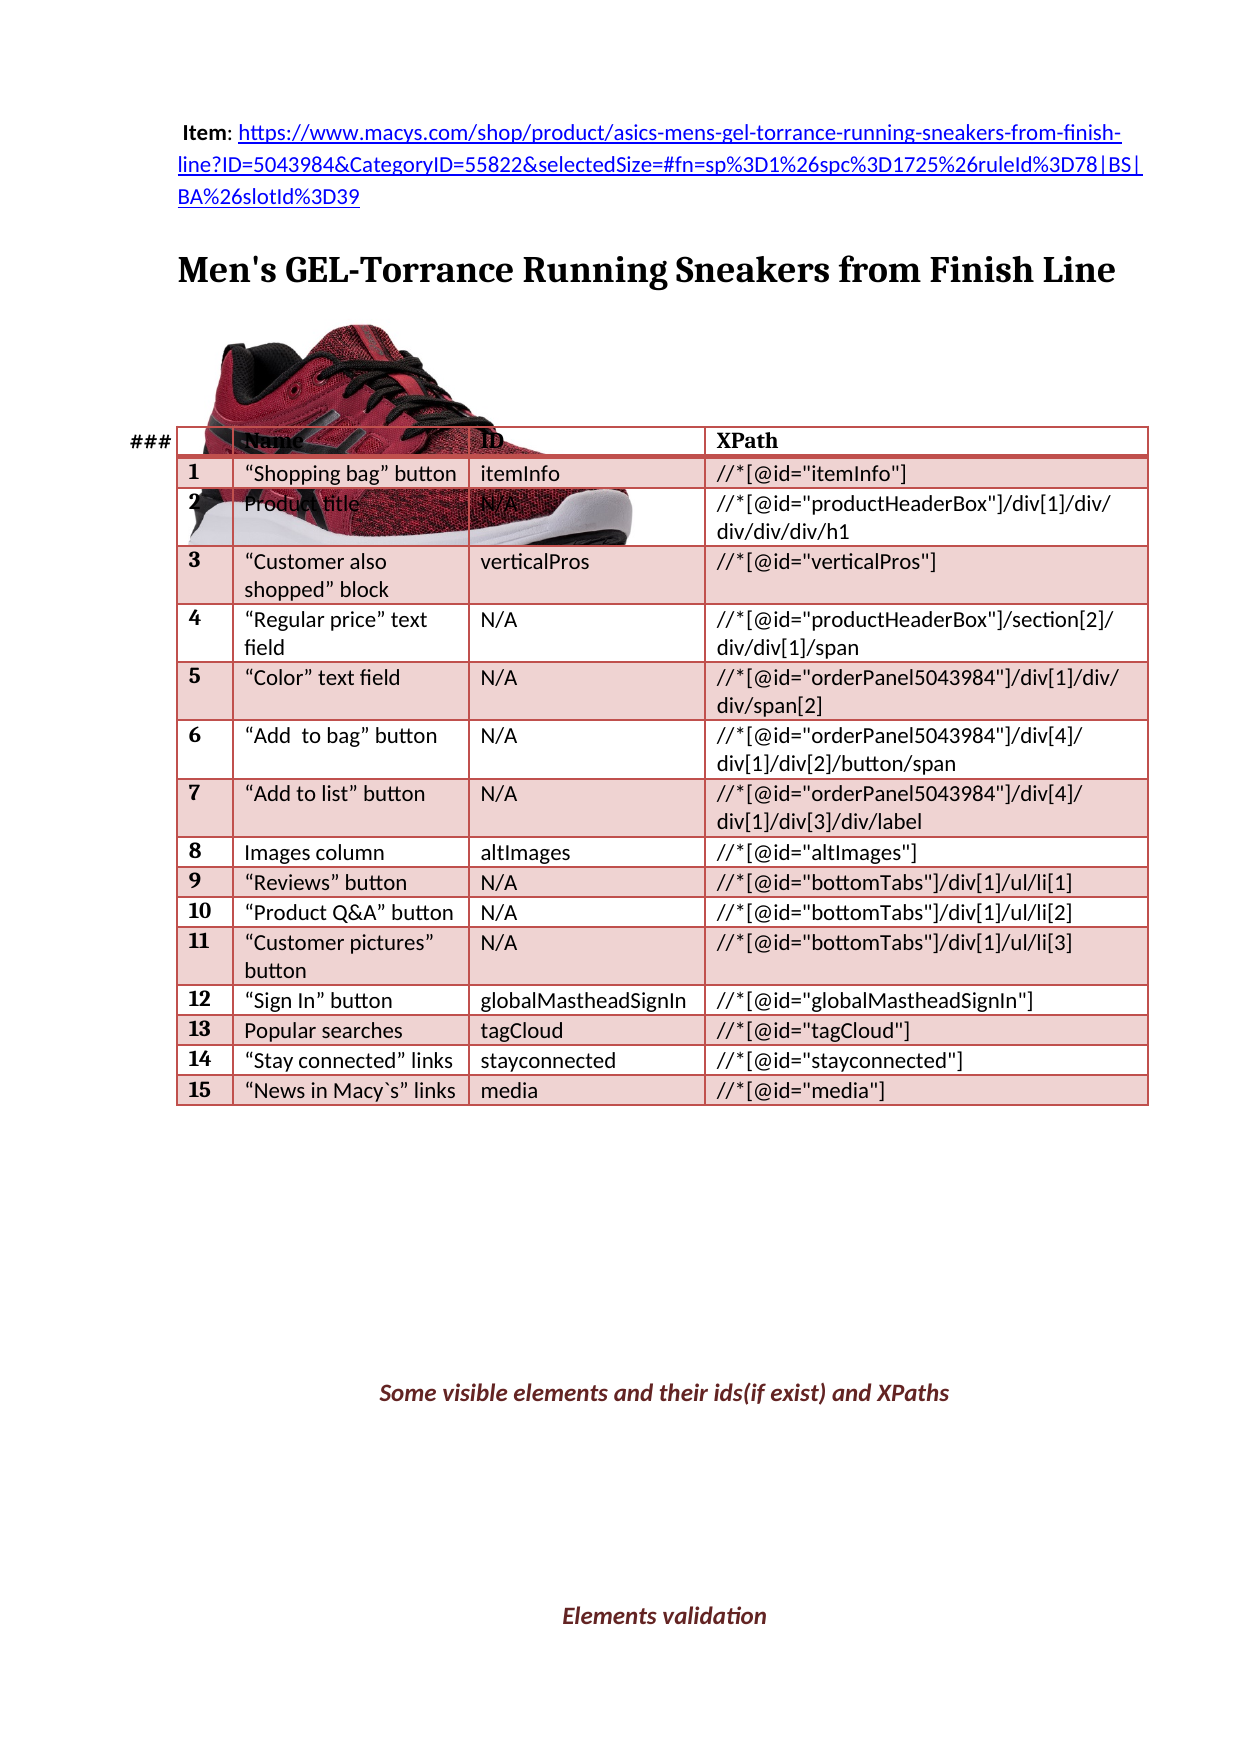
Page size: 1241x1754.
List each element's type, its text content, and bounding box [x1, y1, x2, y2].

table_cell itemInfo [470, 459, 704, 487]
table_cell “Stay connected” links [234, 1046, 468, 1074]
table_cell N/A [470, 898, 704, 926]
table_cell N/A [470, 489, 704, 545]
table_cell N/A [470, 868, 704, 896]
table_cell 13 [178, 1016, 232, 1044]
table_cell N/A [470, 721, 704, 777]
table_cell verticalPros [470, 547, 704, 603]
text Some visible elements and their ids(if exist) and XPaths [177, 1377, 1152, 1408]
table_cell 15 [178, 1076, 232, 1104]
table_cell 8 [178, 838, 232, 866]
table_cell altImages [470, 838, 704, 866]
table_cell 9 [178, 868, 232, 896]
table_cell 7 [178, 780, 232, 836]
table_cell //*[@id="bottomTabs"]/div[1]/ul/li[2] [706, 898, 1147, 926]
text Item: https://www.macys.com/shop/product/asics-mens-gel-torrance-running-sneakers-from-finish-line?ID=5043984&CategoryID=55822&selectedSize=#fn=sp%3D1%26spc%3D1725%26ruleId%3D78|BS|BA%26slotId%3D39 Men's GEL-Torrance Running Sneakers from Finish Line [177, 118, 1152, 292]
table_cell “Customer also shopped” block [234, 547, 468, 603]
table_cell //*[@id="productHeaderBox"]/div[1]/div/div/div/div/h1 [706, 489, 1147, 545]
table_cell 4 [178, 605, 232, 661]
table_header ID [470, 428, 704, 454]
table_cell 10 [178, 898, 232, 926]
table_cell “Shopping bag” button [234, 459, 468, 487]
table_cell “Sign In” button [234, 986, 468, 1014]
table_cell //*[@id="tagCloud"] [706, 1016, 1147, 1044]
table_cell Product title [234, 489, 468, 545]
table_cell N/A [470, 605, 704, 661]
table_cell 3 [178, 547, 232, 603]
table_cell globalMastheadSignIn [470, 986, 704, 1014]
table_cell “Reviews” button [234, 868, 468, 896]
table_cell //*[@id="orderPanel5043984"]/div[4]/div[1]/div[2]/button/span [706, 721, 1147, 777]
table_cell N/A [470, 663, 704, 719]
table_cell “Regular price” text field [234, 605, 468, 661]
table_cell //*[@id="productHeaderBox"]/section[2]/div/div[1]/span [706, 605, 1147, 661]
table_cell “Add to bag” button [234, 721, 468, 777]
table_cell N/A [470, 780, 704, 836]
table_cell “Customer pictures” button [234, 928, 468, 984]
table_cell 1 [178, 459, 232, 487]
picture [182, 292, 637, 426]
table_cell //*[@id="orderPanel5043984"]/div[4]/div[1]/div[3]/div/label [706, 780, 1147, 836]
table_cell //*[@id="bottomTabs"]/div[1]/ul/li[1] [706, 868, 1147, 896]
table_cell “Product Q&A” button [234, 898, 468, 926]
text Elements validation [177, 1601, 1152, 1631]
table_cell “News in Macy`s” links [234, 1076, 468, 1104]
table_cell stayconnected [470, 1046, 704, 1074]
table_cell //*[@id="globalMastheadSignIn"] [706, 986, 1147, 1014]
table_cell media [470, 1076, 704, 1104]
table_cell 11 [178, 928, 232, 984]
table_cell 12 [178, 986, 232, 1014]
table_cell //*[@id="media"] [706, 1076, 1147, 1104]
table_cell Images column [234, 838, 468, 866]
table_cell //*[@id="stayconnected"] [706, 1046, 1147, 1074]
table_cell 2 [178, 489, 232, 545]
table_cell //*[@id="verticalPros"] [706, 547, 1147, 603]
table_cell 6 [178, 721, 232, 777]
table_cell tagCloud [470, 1016, 704, 1044]
table_cell //*[@id="altImages"] [706, 838, 1147, 866]
table_cell “Add to list” button [234, 780, 468, 836]
table_header Name [234, 428, 468, 454]
table_cell //*[@id="bottomTabs"]/div[1]/ul/li[3] [706, 928, 1147, 984]
table_cell “Color” text field [234, 663, 468, 719]
table_header XPath [706, 428, 1147, 454]
table_header ### [178, 428, 232, 454]
table_cell //*[@id="itemInfo"] [706, 459, 1147, 487]
table_cell //*[@id="orderPanel5043984"]/div[1]/div/div/span[2] [706, 663, 1147, 719]
table_cell 5 [178, 663, 232, 719]
table_cell Popular searches [234, 1016, 468, 1044]
table_cell N/A [470, 928, 704, 984]
table_cell 14 [178, 1046, 232, 1074]
